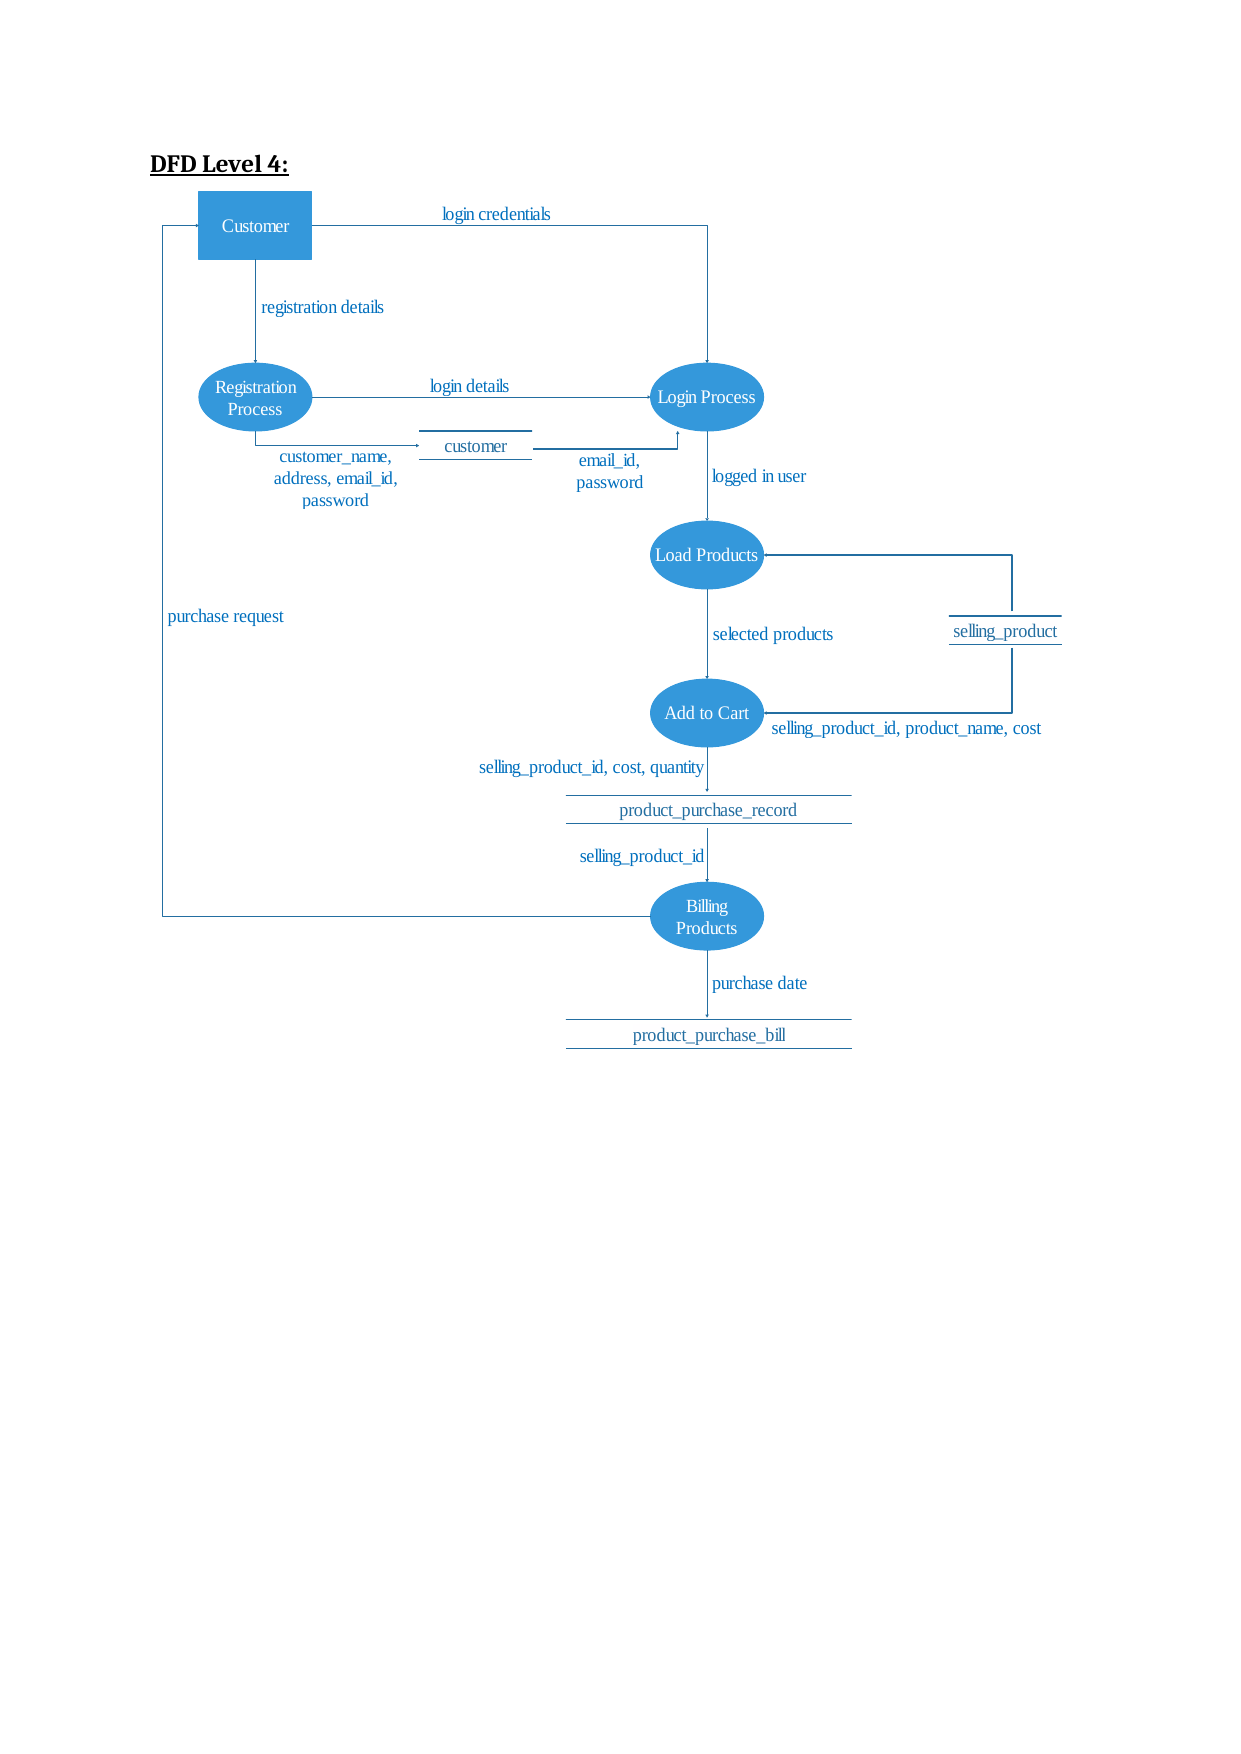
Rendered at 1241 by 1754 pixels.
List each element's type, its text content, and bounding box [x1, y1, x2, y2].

text DFD Level 4: [150, 150, 1090, 179]
